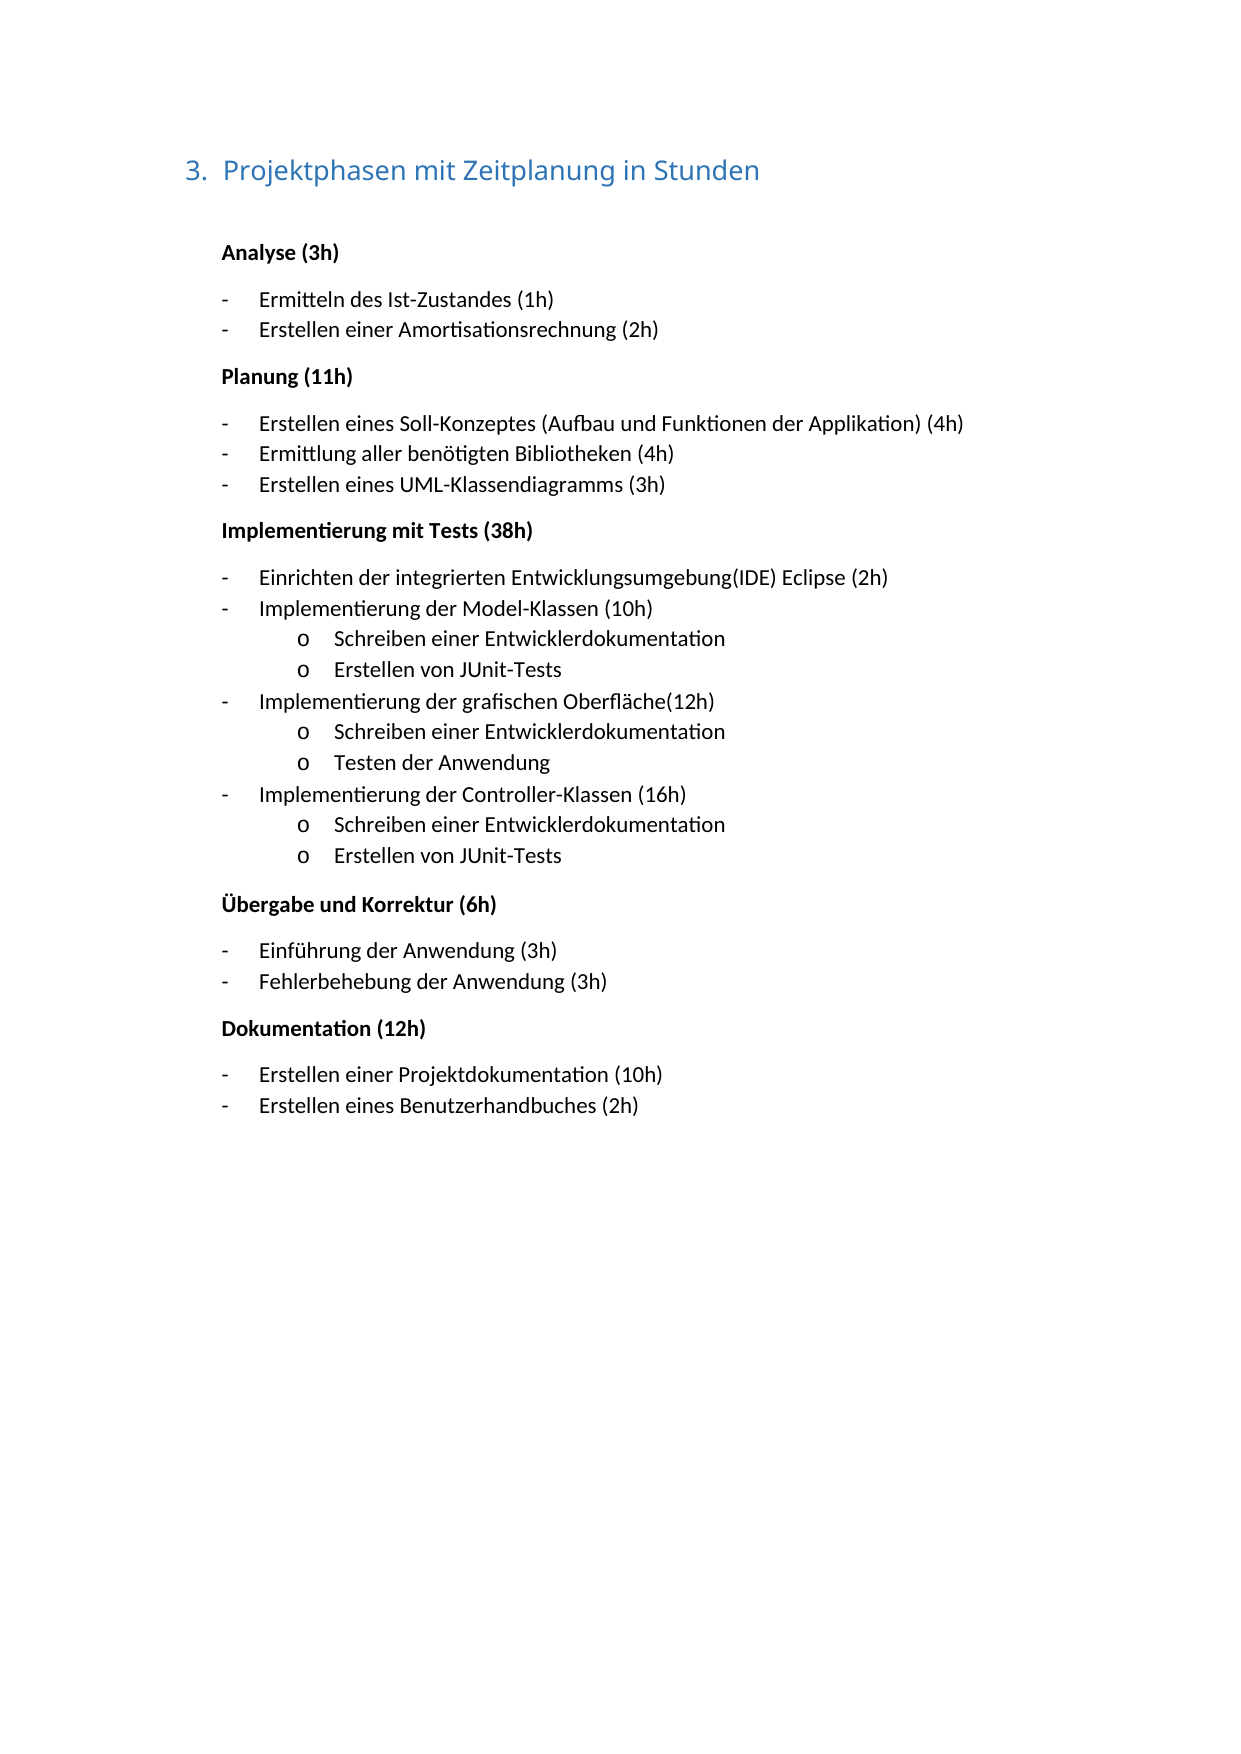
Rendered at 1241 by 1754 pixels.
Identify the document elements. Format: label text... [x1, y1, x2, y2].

text Übergabe und Korrektur (6h) [148, 890, 1093, 918]
text Dokumentation (12h) [221, 1014, 1093, 1042]
list Implementierung der Model-Klassen (10h) [221, 594, 1093, 622]
list Implementierung der grafischen Oberfläche(12h) [221, 687, 1093, 715]
list Erstellen von JUnit-Tests [296, 842, 1093, 871]
list Erstellen eines Soll-Konzeptes (Aufbau und Funktionen der Applikation) (4h) [221, 409, 1093, 437]
list Schreiben einer Entwicklerdokumentation [296, 717, 1093, 746]
list Erstellen eines Benutzerhandbuches (2h) [221, 1091, 1093, 1119]
text Implementierung mit Tests (38h) [221, 517, 1093, 544]
list Einrichten der integrierten Entwicklungsumgebung(IDE) Eclipse (2h) [221, 563, 1093, 591]
text Planung (11h) [221, 362, 1093, 390]
list Erstellen eines UML-Klassendiagramms (3h) [221, 470, 1093, 498]
list Fehlerbehebung der Anwendung (3h) [221, 967, 1093, 995]
list Erstellen einer Amortisationsrechnung (2h) [221, 316, 1093, 343]
list Erstellen einer Projektdokumentation (10h) [221, 1061, 1093, 1088]
list Ermittlung aller benötigten Bibliotheken (4h) [221, 439, 1093, 467]
list Schreiben einer Entwicklerdokumentation [296, 810, 1093, 839]
list Testen der Anwendung [296, 748, 1093, 778]
subtitle Projektphasen mit Zeitplanung in Stunden [185, 152, 1093, 189]
list Schreiben einer Entwicklerdokumentation [296, 624, 1093, 653]
list Implementierung der Controller-Klassen (16h) [221, 780, 1093, 808]
text Analyse (3h) [221, 238, 1093, 266]
list Erstellen von JUnit-Tests [296, 655, 1093, 684]
list Einführung der Anwendung (3h) [221, 937, 1093, 964]
list Ermitteln des Ist-Zustandes (1h) [221, 285, 1093, 313]
